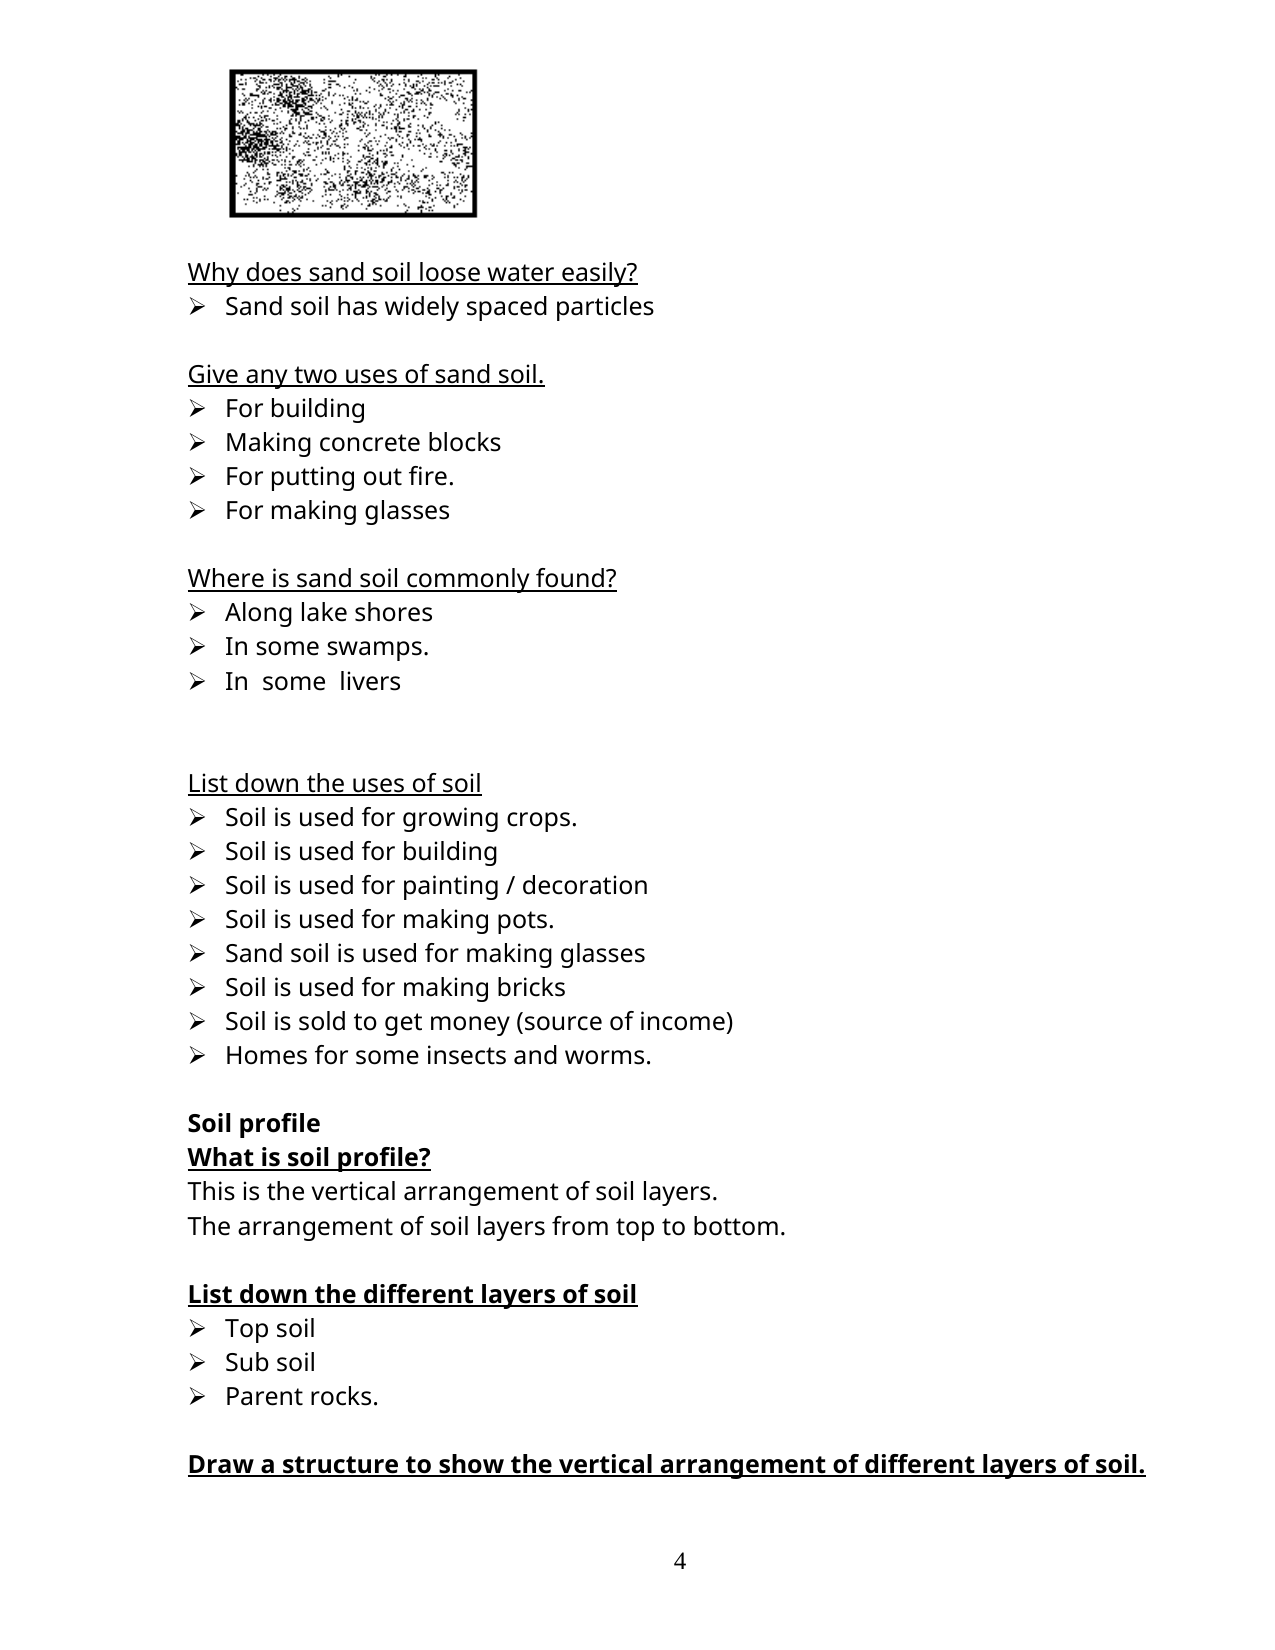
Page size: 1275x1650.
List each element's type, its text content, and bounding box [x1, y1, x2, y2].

text Why does sand soil loose water easily? [187, 254, 1172, 288]
list Soil is sold to get money (source of income) [187, 1004, 1172, 1038]
list In some livers [187, 663, 1172, 697]
list Top soil [187, 1310, 1172, 1344]
list Parent rocks. [187, 1378, 1172, 1412]
list Along lake shores [187, 595, 1172, 629]
list Soil is used for making pots. [187, 902, 1172, 936]
list Homes for some insects and worms. [187, 1038, 1172, 1072]
text The arrangement of soil layers from top to bottom. [187, 1208, 1172, 1242]
text Give any two uses of sand soil. [187, 357, 1172, 391]
text List down the uses of soil [187, 765, 1172, 799]
text Soil profile [187, 1106, 1172, 1140]
list In some swamps. [187, 629, 1172, 663]
list Sub soil [187, 1344, 1172, 1378]
list Soil is used for growing crops. [187, 799, 1172, 833]
text Draw a structure to show the vertical arrangement of different layers of soil. [187, 1447, 1209, 1481]
list Soil is used for making bricks [187, 970, 1172, 1004]
list Soil is used for building [187, 833, 1172, 867]
text This is the vertical arrangement of soil layers. [187, 1174, 1172, 1208]
list Soil is used for painting / decoration [187, 867, 1172, 902]
text List down the different layers of soil [187, 1276, 1172, 1310]
list For putting out fire. [187, 459, 1172, 493]
text What is soil profile? [187, 1140, 1172, 1174]
list For making glasses [187, 493, 1172, 527]
list Making concrete blocks [187, 425, 1172, 459]
text Where is sand soil commonly found? [187, 561, 1172, 595]
list For building [187, 391, 1172, 425]
list Sand soil has widely spaced particles [187, 288, 1172, 322]
picture [225, 65, 482, 221]
list Sand soil is used for making glasses [187, 936, 1172, 970]
